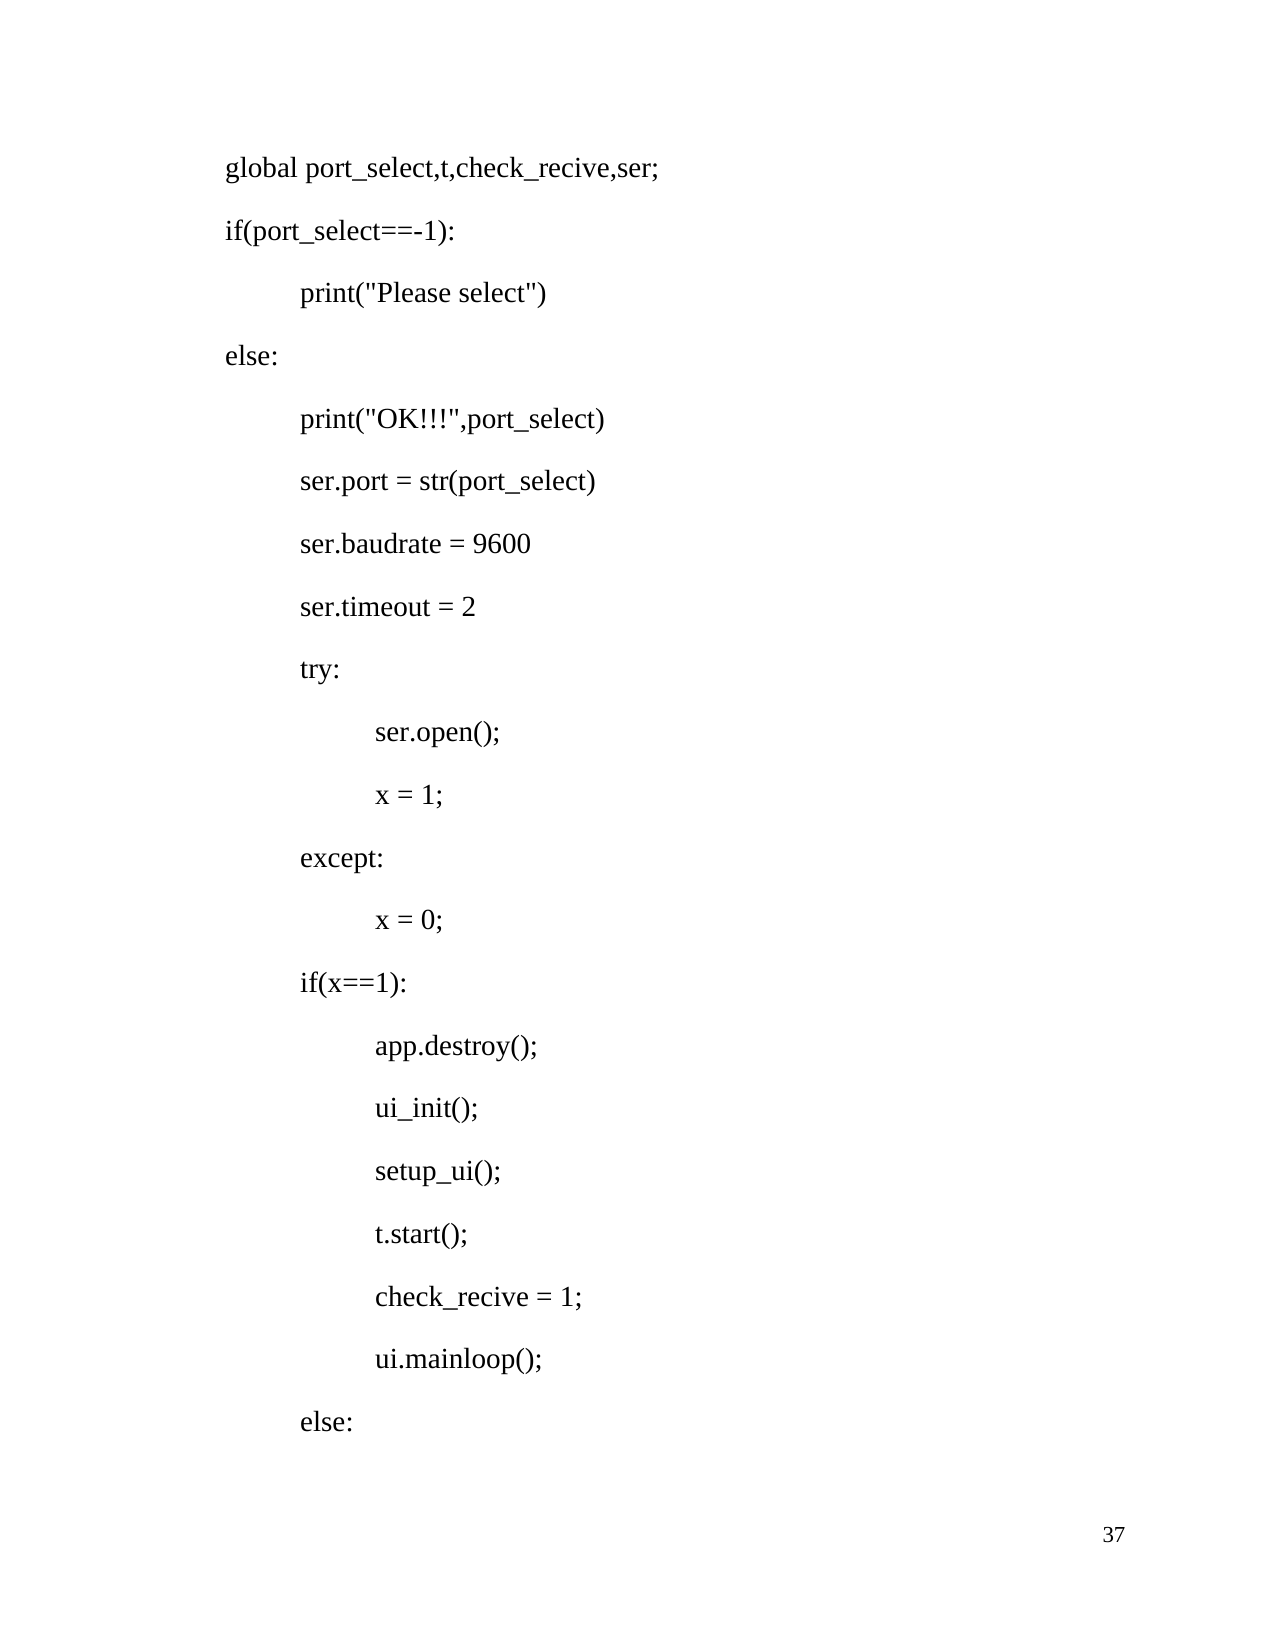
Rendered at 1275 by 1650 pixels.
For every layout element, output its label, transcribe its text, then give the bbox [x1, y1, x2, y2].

text try: [150, 652, 1125, 685]
text ser.port = str(port_select) [150, 463, 1125, 497]
text print("OK!!!",port_select) [150, 401, 1125, 434]
text print("Please select") [150, 275, 1125, 309]
text global port_select,t,check_recive,ser; [150, 150, 1125, 183]
text ui_init(); [150, 1091, 1125, 1124]
text if(x==1): [150, 965, 1125, 999]
text ui.mainloop(); [150, 1341, 1125, 1375]
text ser.baudrate = 9600 [150, 526, 1125, 560]
text ser.open(); [150, 714, 1125, 748]
text else: [150, 338, 1125, 372]
text if(port_select==-1): [150, 213, 1125, 246]
text setup_ui(); [150, 1153, 1125, 1187]
text x = 0; [150, 902, 1125, 936]
text else: [150, 1404, 1125, 1438]
text t.start(); [150, 1216, 1125, 1249]
text x = 1; [150, 777, 1125, 811]
text app.destroy(); [150, 1028, 1125, 1061]
text check_recive = 1; [150, 1279, 1125, 1312]
text ser.timeout = 2 [150, 589, 1125, 622]
text except: [150, 840, 1125, 873]
